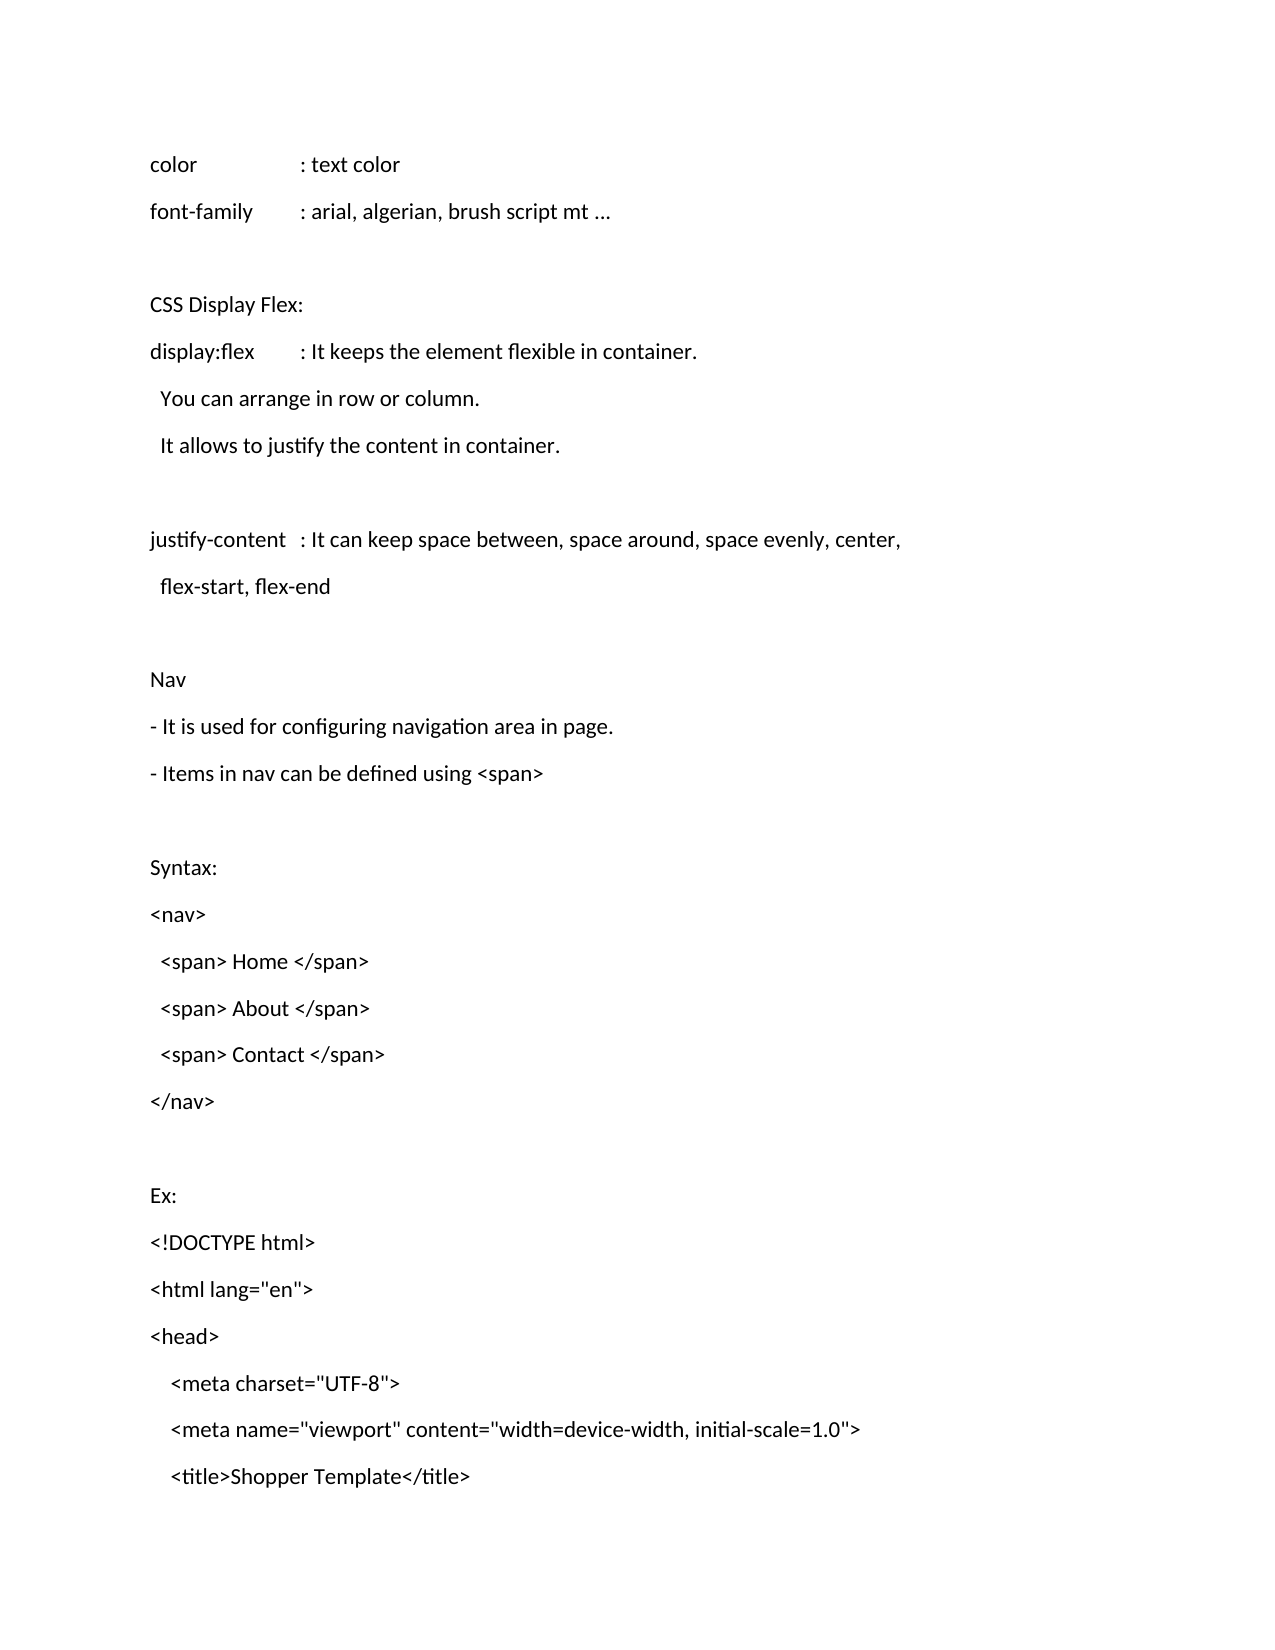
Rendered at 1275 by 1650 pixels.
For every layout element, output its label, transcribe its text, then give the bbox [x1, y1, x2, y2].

text You can arrange in row or column. [150, 384, 1125, 412]
text Ex: [150, 1181, 1125, 1209]
text display:flex : It keeps the element flexible in container. [150, 337, 1125, 366]
text <title>Shopper Template</title> [150, 1462, 1125, 1491]
text <span> Contact </span> [150, 1041, 1125, 1069]
text It allows to justify the content in container. [150, 431, 1125, 459]
text Syntax: [150, 853, 1125, 881]
text <html lang="en"> [150, 1275, 1125, 1303]
text <nav> [150, 900, 1125, 928]
text font-family : arial, algerian, brush script mt ... [150, 197, 1125, 225]
text </nav> [150, 1087, 1125, 1116]
text <span> Home </span> [150, 947, 1125, 975]
text Nav [150, 666, 1125, 694]
text <meta name="viewport" content="width=device-width, initial-scale=1.0"> [150, 1416, 1125, 1444]
text justify-content : It can keep space between, space around, space evenly, center, [150, 525, 1125, 553]
text <span> About </span> [150, 994, 1125, 1022]
text <head> [150, 1322, 1125, 1350]
text color : text color [150, 150, 1125, 178]
text - Items in nav can be defined using <span> [150, 759, 1125, 787]
text - It is used for configuring navigation area in page. [150, 712, 1125, 741]
text flex-start, flex-end [150, 572, 1125, 600]
text <!DOCTYPE html> [150, 1228, 1125, 1256]
text CSS Display Flex: [150, 291, 1125, 319]
text <meta charset="UTF-8"> [150, 1369, 1125, 1397]
